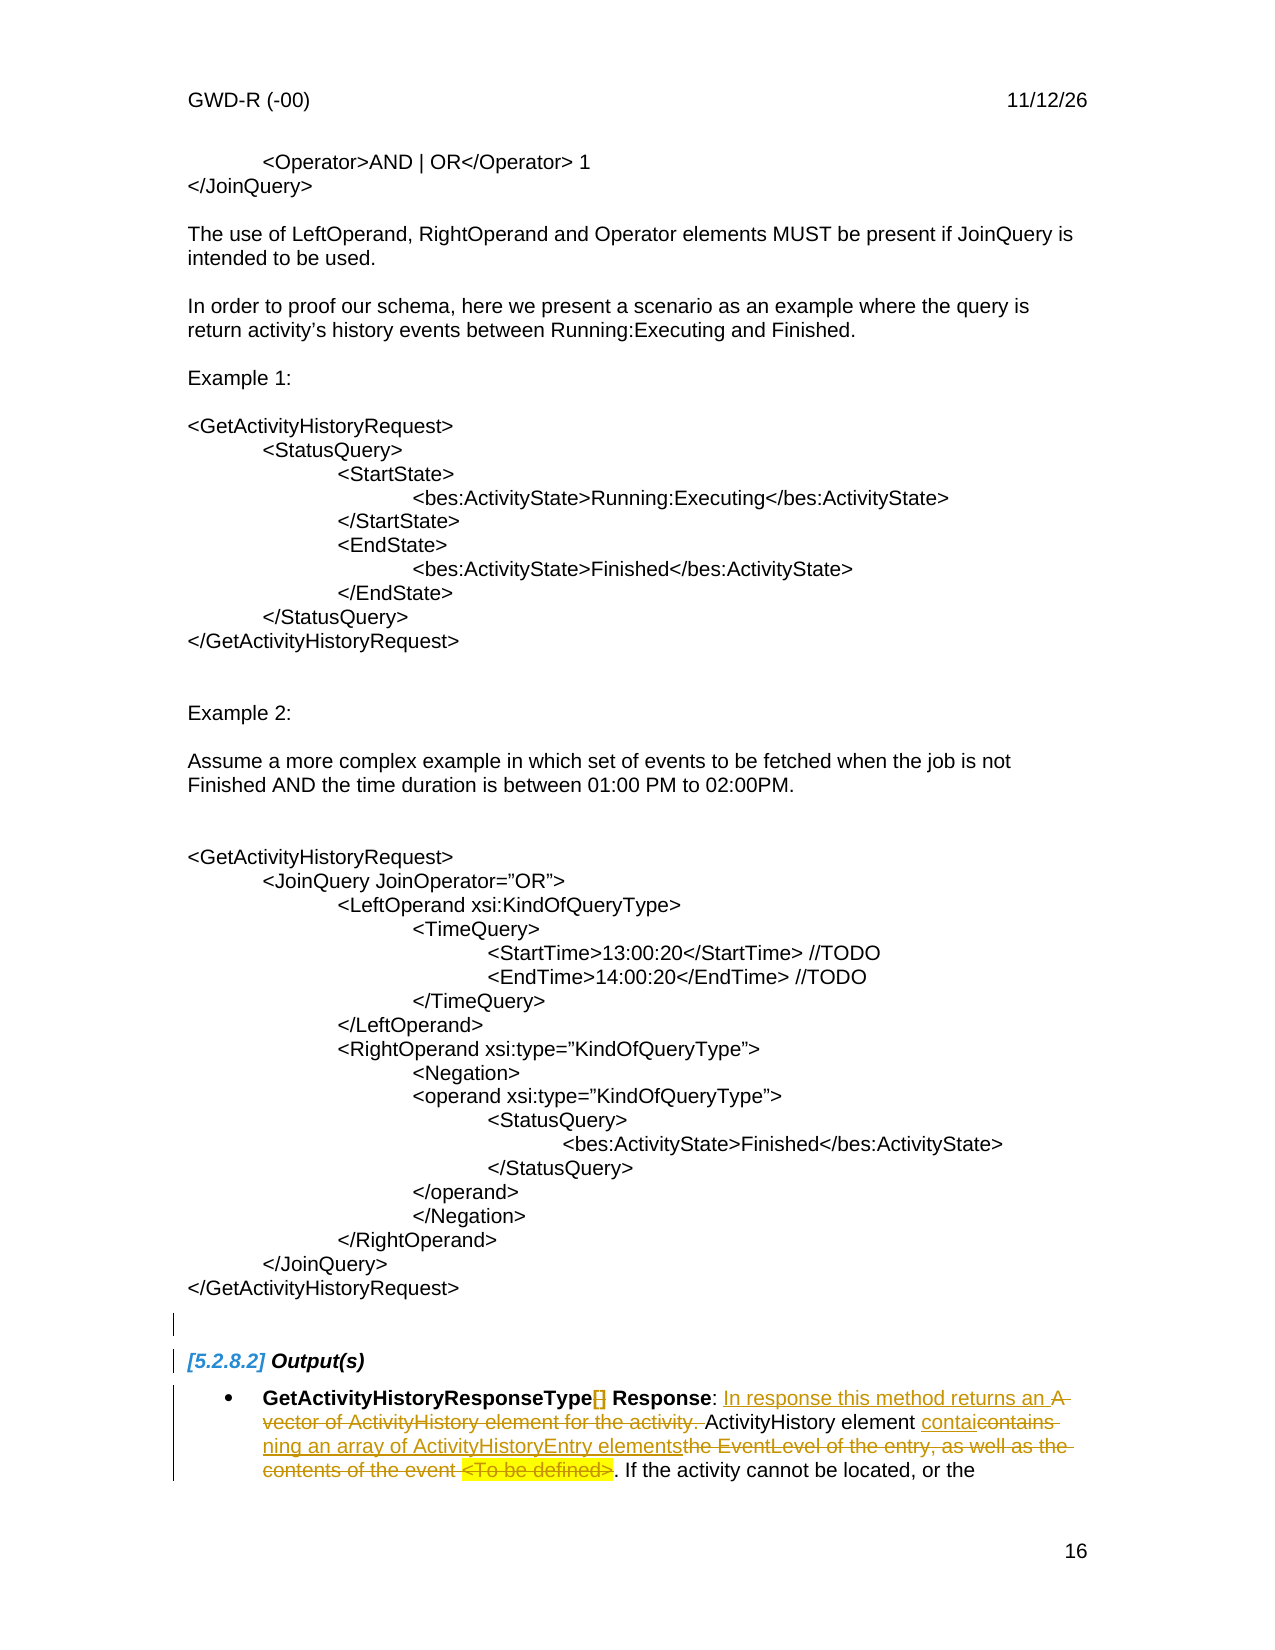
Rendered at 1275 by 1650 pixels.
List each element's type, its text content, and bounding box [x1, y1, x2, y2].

text </JoinQuery> [187, 1252, 1087, 1276]
text <StatusQuery> [187, 437, 1087, 461]
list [225, 1385, 1087, 1481]
text </GetActivityHistoryRequest> [187, 629, 1087, 653]
text Assume a more complex example in which set of events to be fetched when the job is not Finished AND the time duration is between 01:00 PM to 02:00PM. [187, 749, 1087, 797]
text <StartState> [187, 461, 1087, 485]
text <EndTime>14:00:20</EndTime> //TODO [412, 964, 1087, 988]
text </RightOperand> [262, 1228, 1087, 1252]
text <bes:ActivityState>Running:Executing</bes:ActivityState> [337, 485, 1087, 509]
text </StatusQuery> [412, 1156, 1087, 1180]
text Example 2: [187, 701, 1087, 725]
text </TimeQuery> [187, 988, 1087, 1012]
text In order to proof our schema, here we present a scenario as an example where the query is return activity’s history events between Running:Executing and Finished. [187, 294, 1087, 342]
text <EndState> [187, 533, 1087, 557]
text </LeftOperand> [262, 1012, 1087, 1036]
text <bes:ActivityState>Finished</bes:ActivityState> [337, 557, 1087, 581]
text <GetActivityHistoryRequest> [187, 413, 1087, 437]
text </JoinQuery> [187, 174, 1087, 198]
text <JoinQuery JoinOperator=”OR”> [187, 869, 1087, 893]
text <StatusQuery> [187, 1108, 1087, 1132]
text <Negation> [187, 1060, 1087, 1084]
subtitle Output(s) [187, 1349, 1087, 1373]
text <LeftOperand xsi:KindOfQueryType> [187, 893, 1087, 917]
text <StartTime>13:00:20</StartTime> //TODO [412, 941, 1087, 964]
text Example 1: [187, 366, 1087, 389]
text </operand> [187, 1180, 1087, 1204]
text </GetActivityHistoryRequest> [187, 1276, 1087, 1300]
text The use of LeftOperand, RightOperand and Operator elements MUST be present if JoinQuery is intended to be used. [187, 222, 1087, 270]
text <GetActivityHistoryRequest> [187, 845, 1087, 869]
text <Operator>AND | OR</Operator> 1 [187, 150, 1087, 174]
text <RightOperand xsi:type=”KindOfQueryType”> [187, 1036, 1087, 1060]
text </EndState> [262, 581, 1087, 605]
text </StartState> [262, 509, 1087, 533]
text </StatusQuery> [187, 605, 1087, 629]
text <bes:ActivityState>Finished</bes:ActivityState> [487, 1132, 1087, 1156]
text </Negation> [187, 1204, 1087, 1228]
text <operand xsi:type=”KindOfQueryType”> [187, 1084, 1087, 1108]
text <TimeQuery> [187, 917, 1087, 941]
